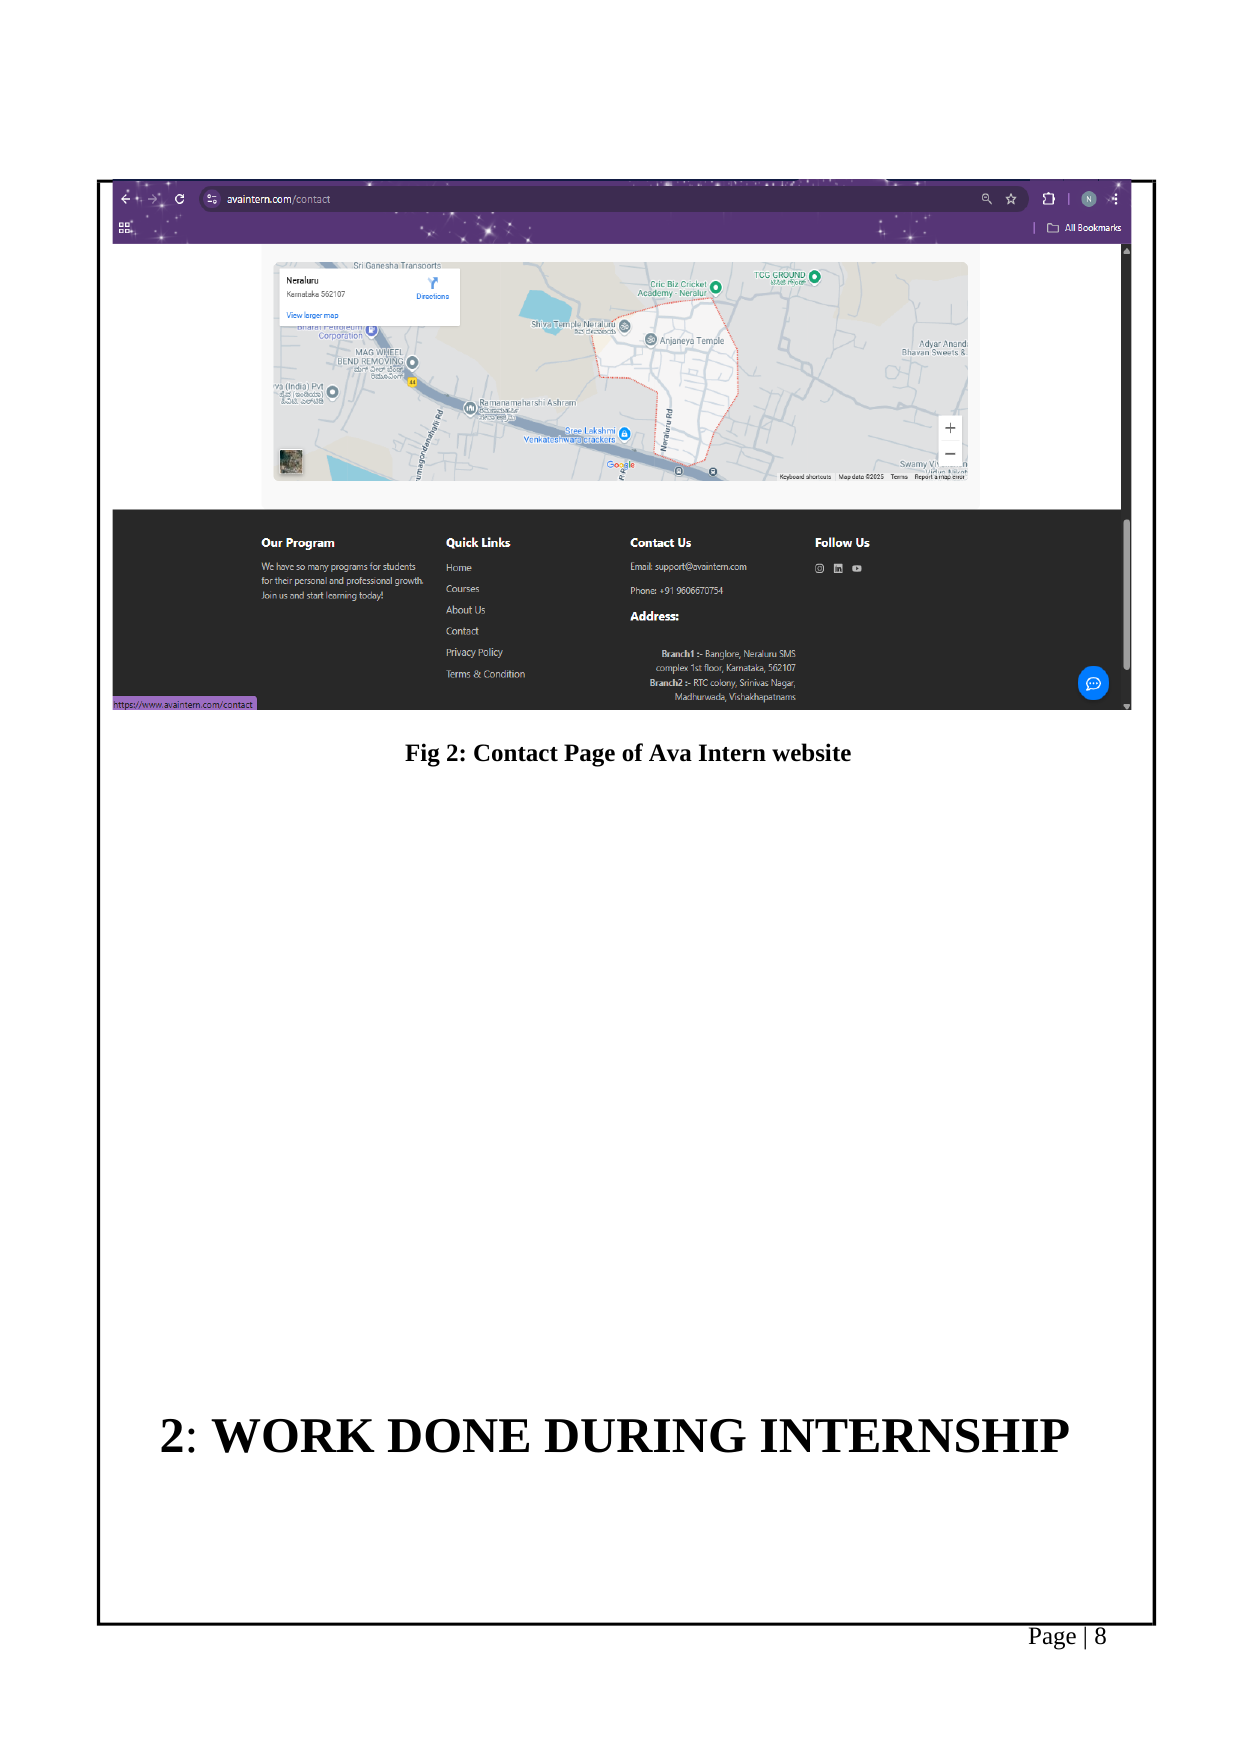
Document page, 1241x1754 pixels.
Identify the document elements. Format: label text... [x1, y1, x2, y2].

text 2: WORK DONE DURING INTERNSHIP [159, 1405, 1125, 1463]
text Fig 2: Contact Page of Ava Intern website [150, 738, 1106, 767]
picture [112, 179, 1132, 710]
